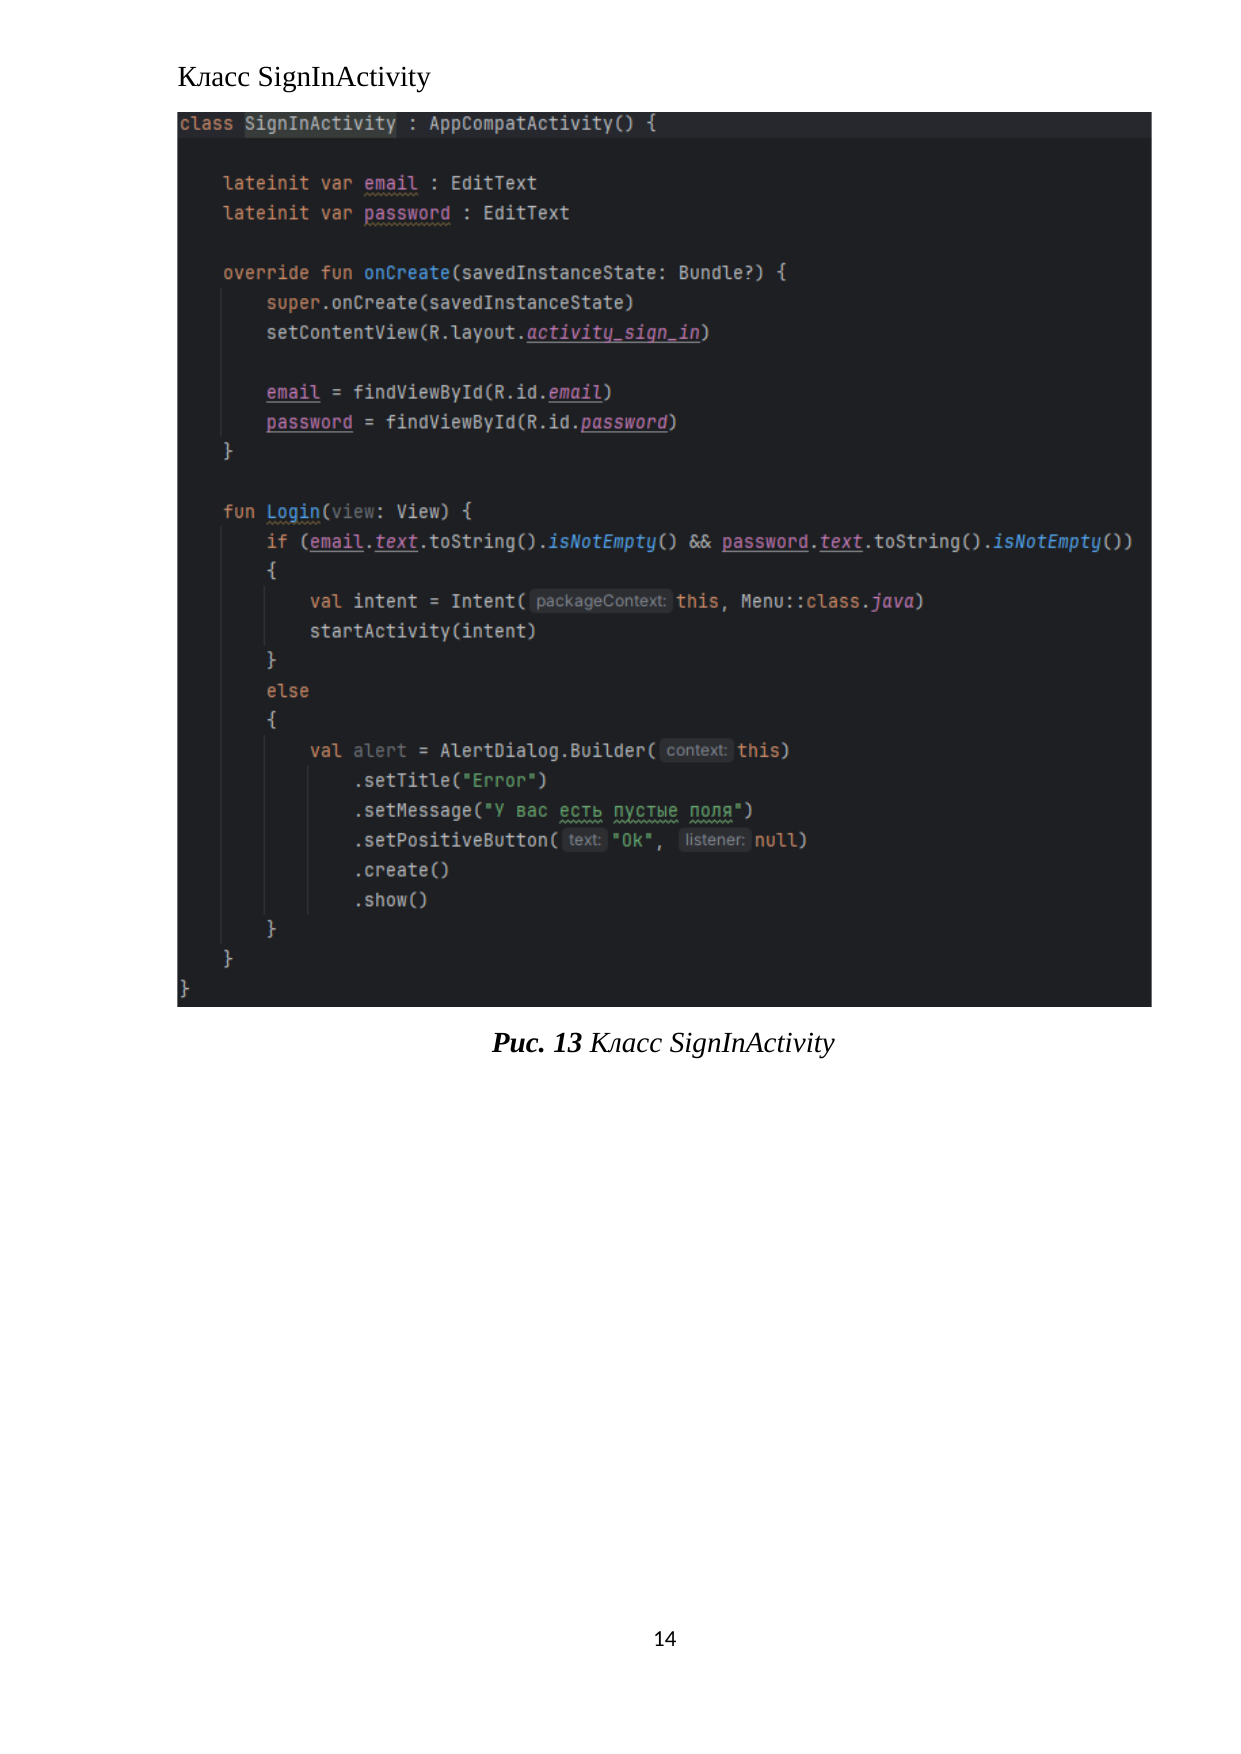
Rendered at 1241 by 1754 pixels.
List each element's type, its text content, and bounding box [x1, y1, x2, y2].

picture [177, 112, 1152, 1007]
text Класс SignInActivity [177, 59, 1152, 93]
text Рис. 13 Класс SignInActivity [177, 1025, 1152, 1059]
